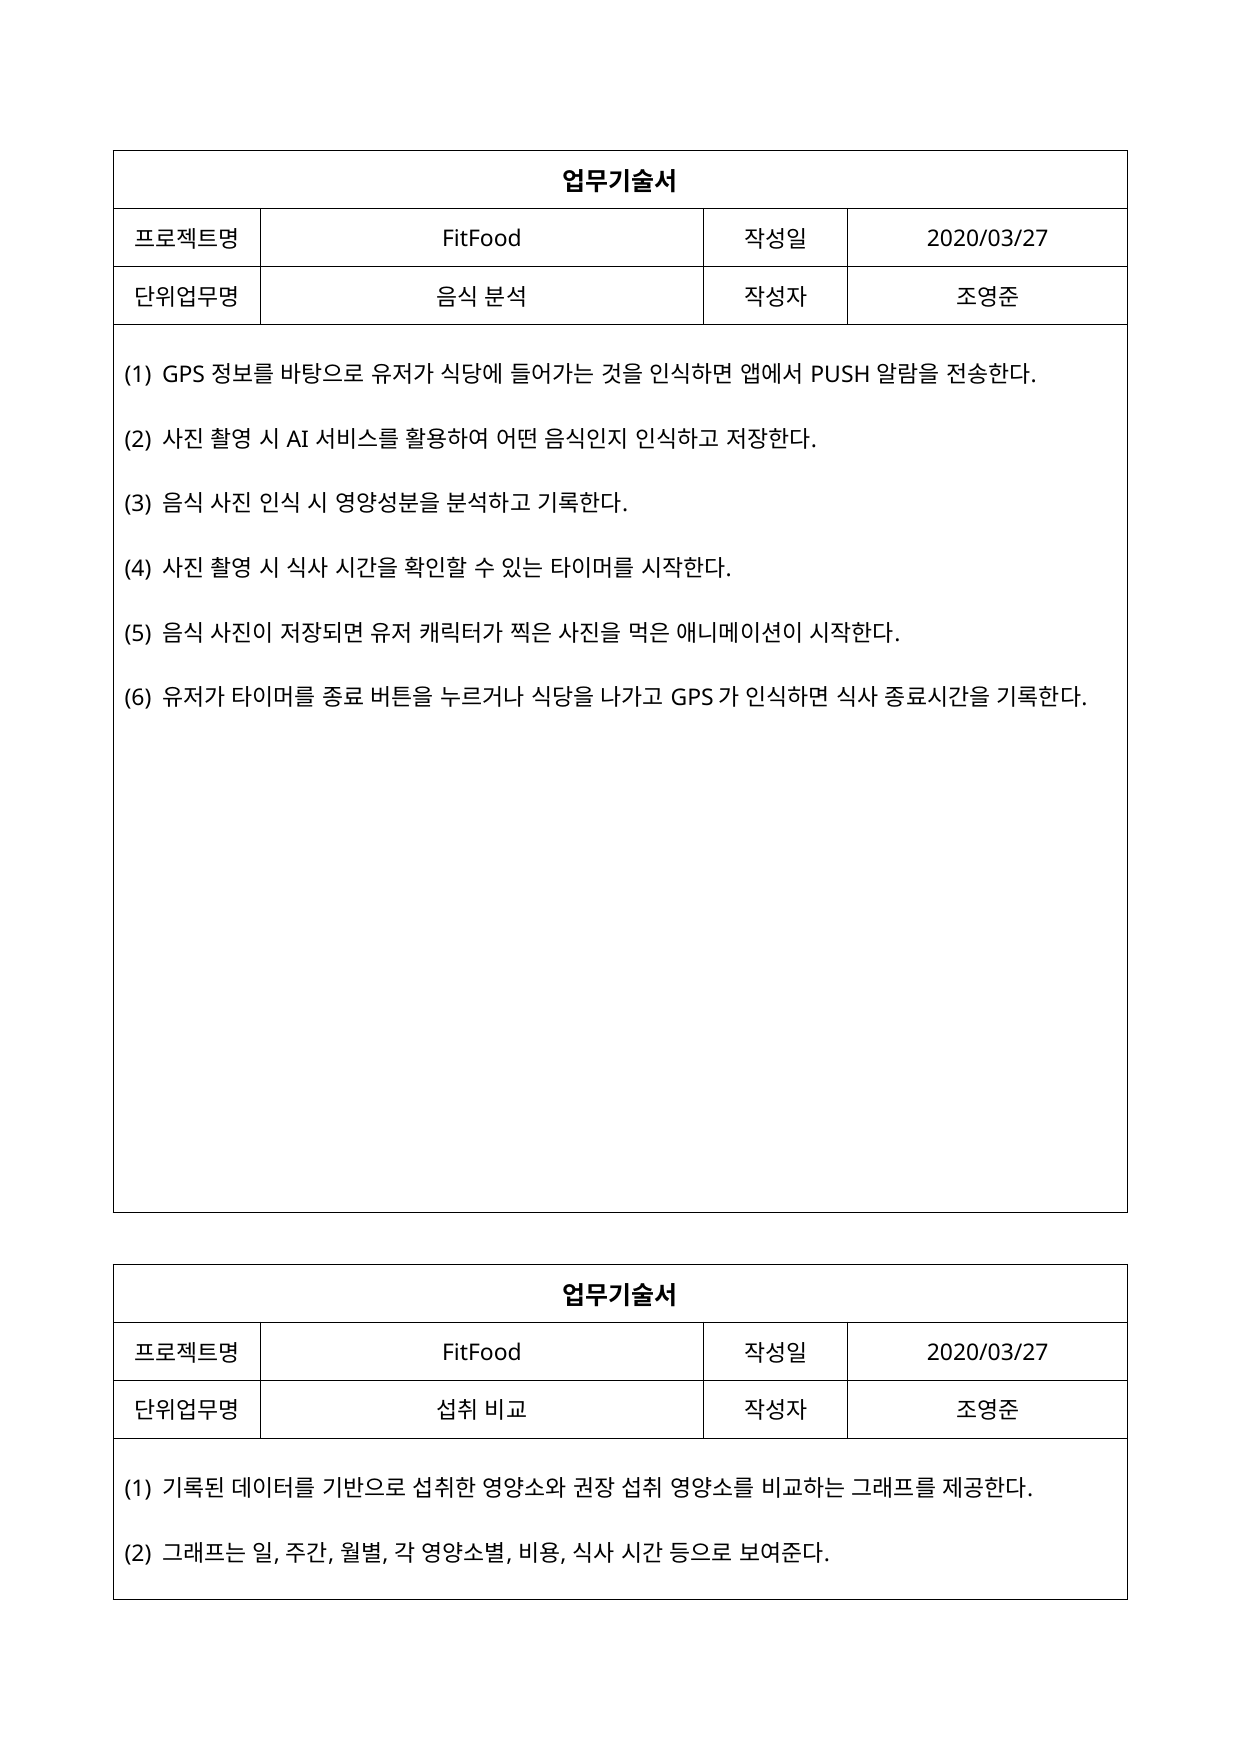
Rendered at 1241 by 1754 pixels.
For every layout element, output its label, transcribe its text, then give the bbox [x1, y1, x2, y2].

table_cell 프로젝트명 [114, 209, 260, 266]
table_cell 조영준 [848, 267, 1127, 324]
table_cell 단위업무명 [114, 267, 260, 324]
table_header 업무기술서 [114, 151, 1127, 208]
table_cell 프로젝트명 [114, 1323, 260, 1379]
table_cell 조영준 [848, 1381, 1127, 1437]
table_cell GPS 정보를 바탕으로 유저가 식당에 들어가는 것을 인식하면 앱에서 PUSH 알람을 전송한다. 사진 촬영 시 AI 서비스를 활용하여 어떤 음식인지 인식하고 저장한다. 음식 사진 인식 시 영양성분을 분석하고 기록한다. 사진 촬영 시 식사 시간을 확인할 수 있는 타이머를 시작한다. 음식 사진이 저장되면 유저 캐릭터가 찍은 사진을 먹은 애니메이션이 시작한다. 유저가 타이머를 종료 버튼을 누르거나 식당을 나가고 GPS가 인식하면 식사 종료시간을 기록한다. [114, 325, 1127, 1212]
table_cell 작성일 [704, 1323, 847, 1379]
table_cell 음식 분석 [261, 267, 703, 324]
table_cell 작성자 [704, 1381, 847, 1437]
table_cell 섭취 비교 [261, 1381, 703, 1437]
table_cell FitFood [261, 1323, 703, 1379]
table_cell 2020/03/27 [848, 209, 1127, 266]
table_cell 작성일 [704, 209, 847, 266]
table_cell 2020/03/27 [848, 1323, 1127, 1379]
table_header 업무기술서 [114, 1265, 1127, 1322]
table_cell 작성자 [704, 267, 847, 324]
table_cell FitFood [261, 209, 703, 266]
table_cell 단위업무명 [114, 1381, 260, 1437]
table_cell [114, 1439, 1127, 1599]
